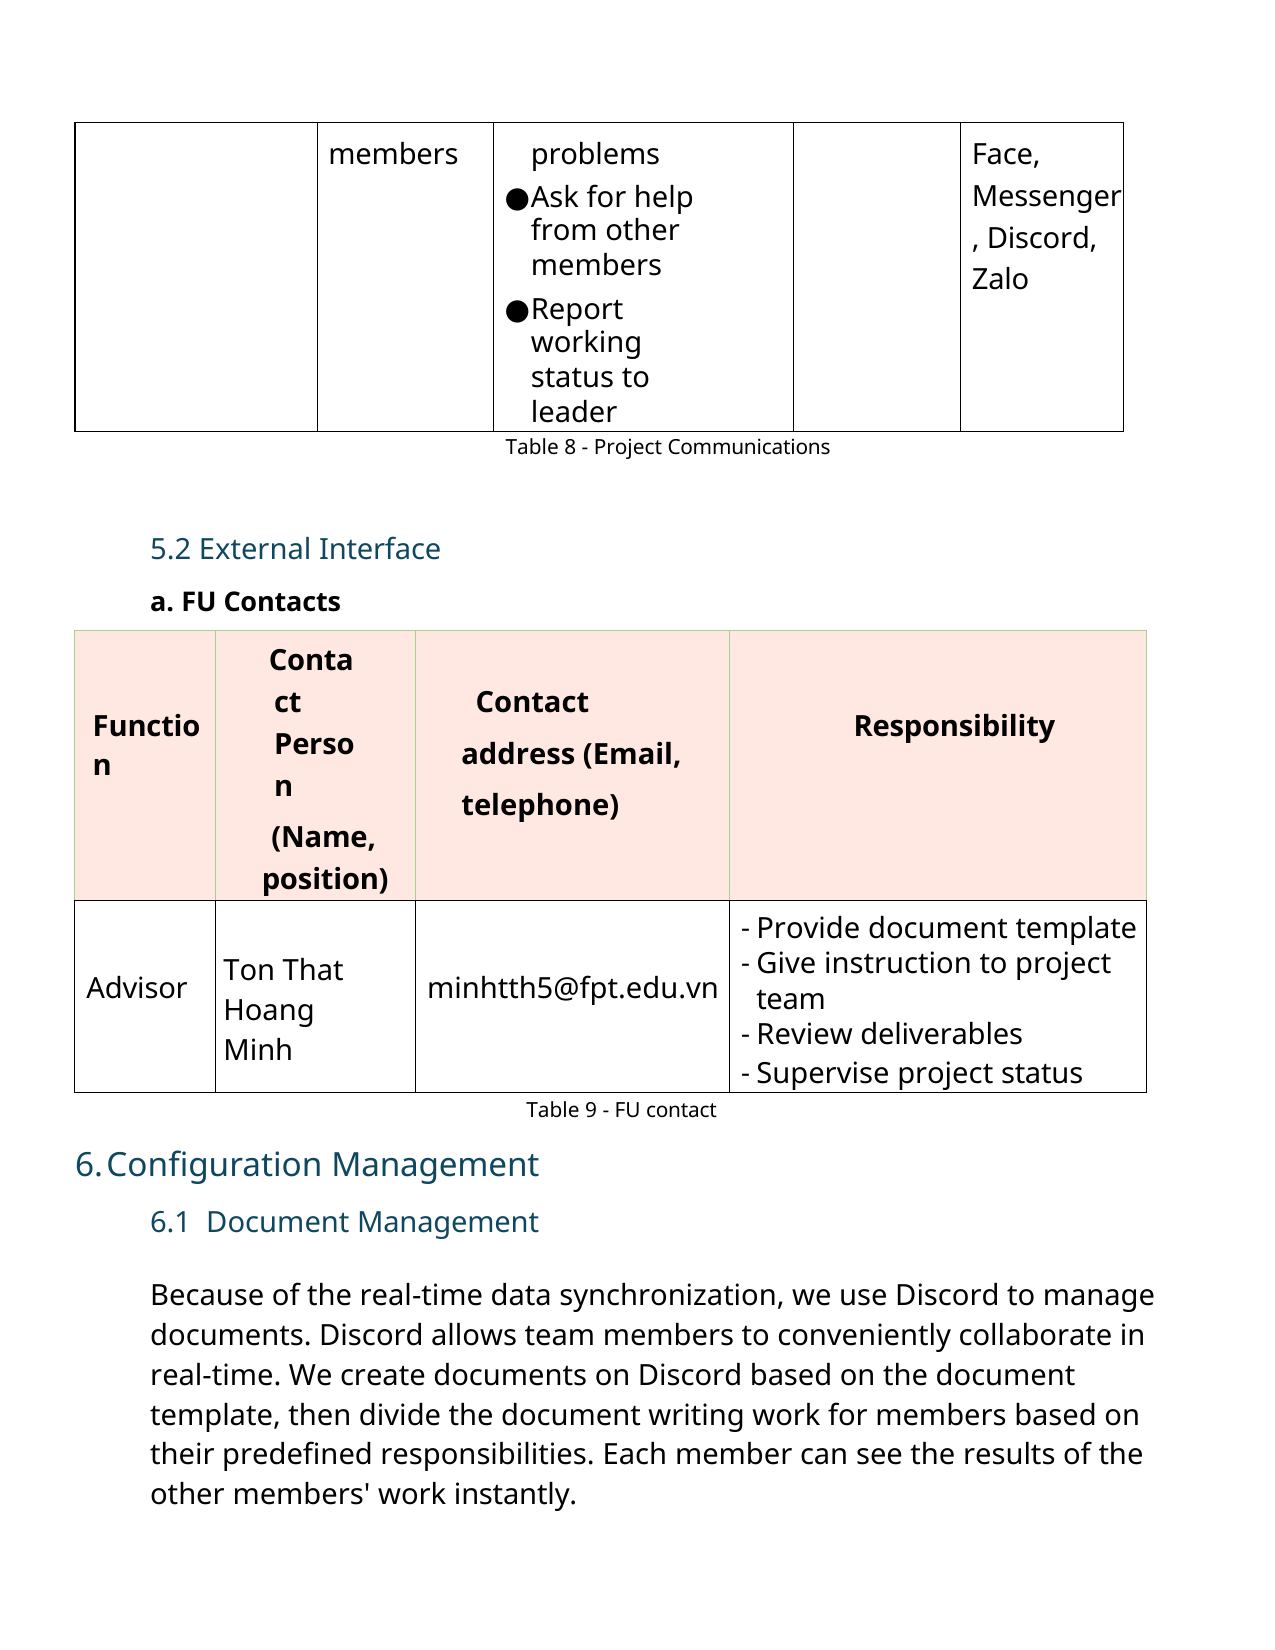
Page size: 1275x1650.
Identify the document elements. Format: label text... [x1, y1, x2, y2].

table_cell minhtth5@fpt.edu.vn [416, 901, 729, 1092]
table_cell Ton That Hoang Minh [216, 901, 415, 1092]
subtitle Configuration Management [75, 1141, 1248, 1186]
text Because of the real-time data synchronization, we use Discord to manage documents. Discord allows team members to conveniently collaborate in real-time. We create documents on Discord based on the document template, then divide the document writing work for members based on their predefined responsibilities. Each member can see the results of the other members' work instantly. [150, 1275, 1189, 1513]
table_cell Advisor [75, 901, 215, 1092]
table_header Responsibility [730, 631, 1146, 900]
table_header [76, 123, 317, 431]
table_header problems Ask for help from other members Report working status to leader [494, 123, 793, 431]
text Table 9 - FU contact [75, 622, 1163, 1124]
subtitle 5.2 External Interface [150, 528, 1248, 568]
subtitle Document Management [150, 1201, 1248, 1241]
text Table 8 - Project Communications [173, 432, 1163, 461]
table_header Face, Messenger, Discord, Zalo [961, 123, 1123, 431]
table_header [794, 123, 960, 431]
text a. FU Contacts [150, 582, 1248, 619]
table_header Contact Person (Name, position) [216, 631, 415, 900]
table_cell Provide document template Give instruction to project team Review deliverables Supervise project status [730, 901, 1146, 1092]
table_header members [318, 123, 493, 431]
table_header Function [75, 631, 215, 900]
table_header Contact address (Email, telephone) [416, 631, 729, 900]
